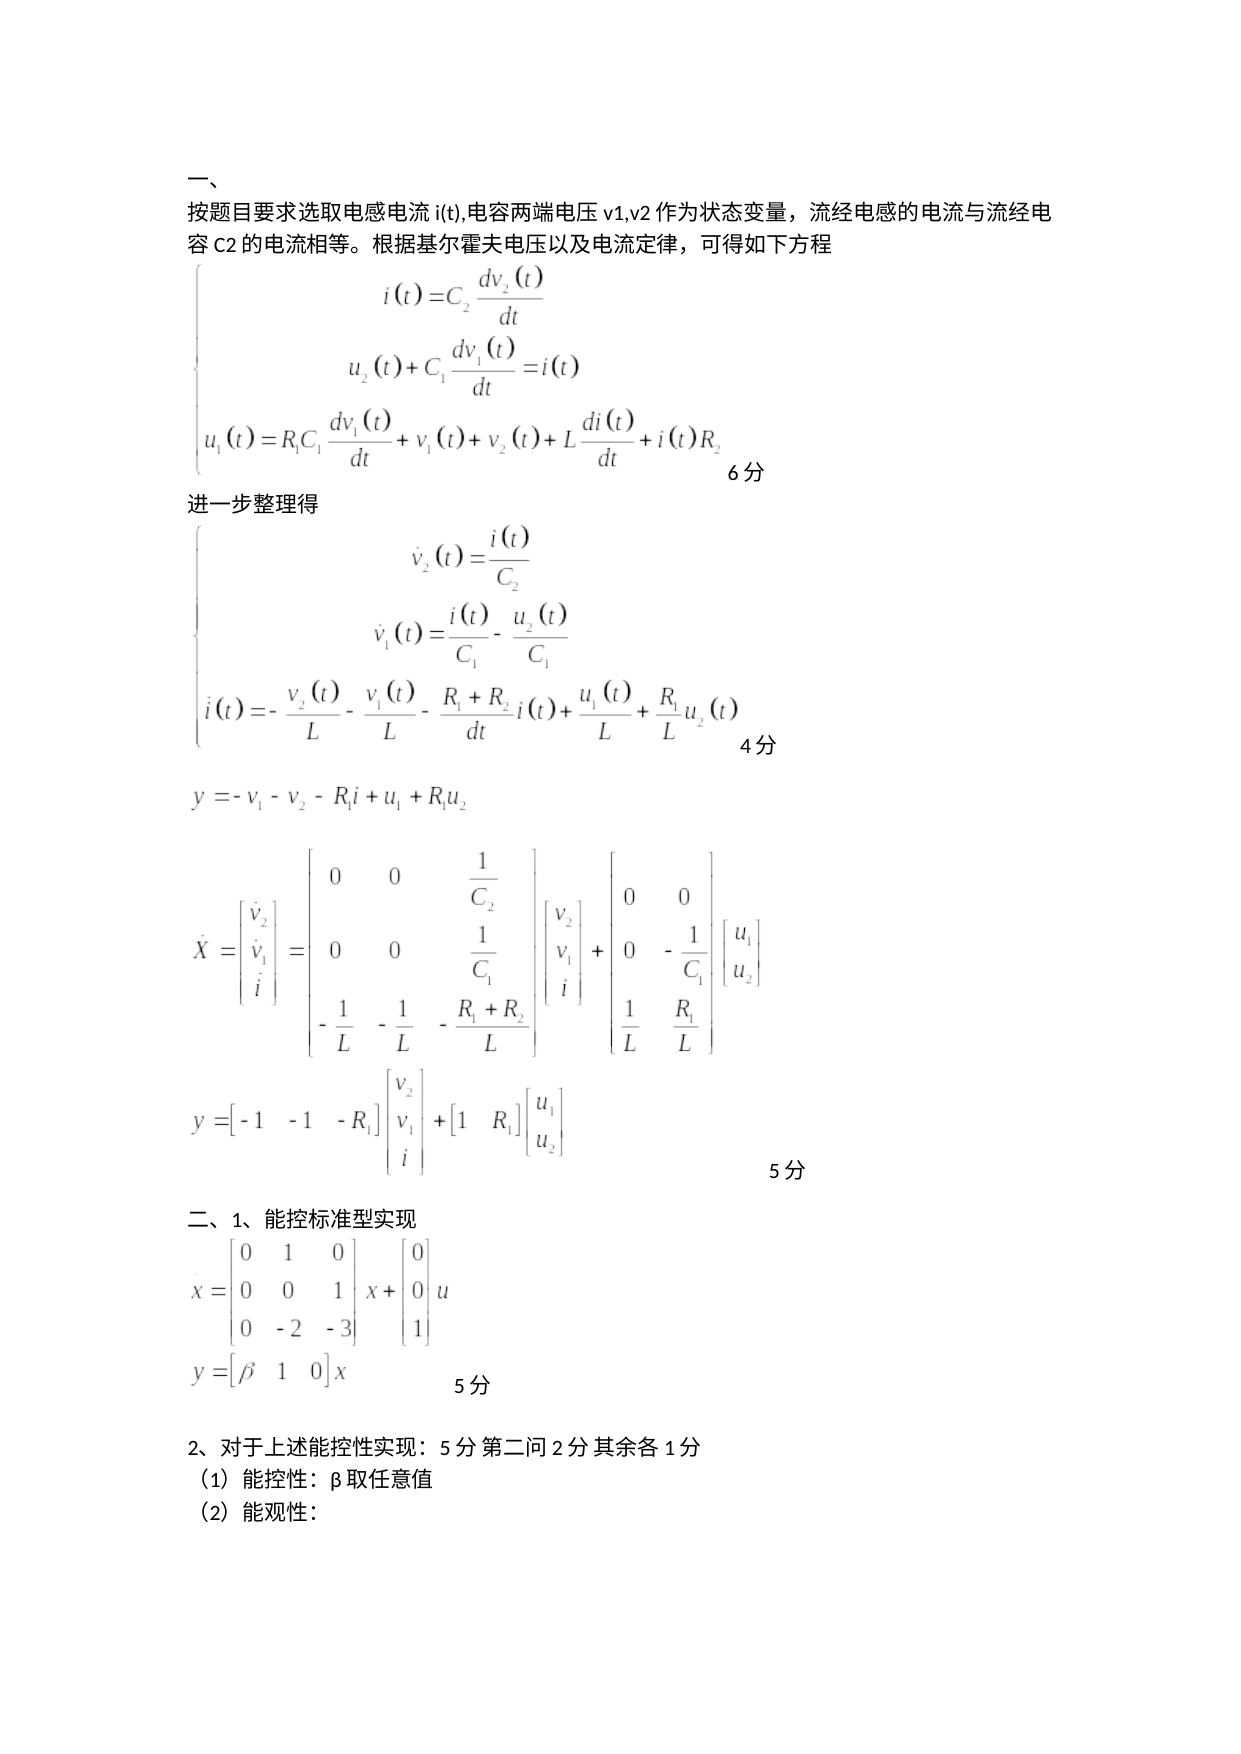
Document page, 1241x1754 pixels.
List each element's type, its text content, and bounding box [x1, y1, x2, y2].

text （2）能观性： [187, 1494, 1053, 1527]
text 2、对于上述能控性实现：5分 第二问2分 其余各1分 [187, 1429, 1053, 1462]
text 二、1、能控标准型实现 [187, 1202, 1053, 1234]
text （1）能控性：β取任意值 [187, 1462, 1053, 1494]
text 按题目要求选取电感电流i(t),电容两端电压v1,v2作为状态变量，流经电感的电流与流经电容C2的电流相等。根据基尔霍夫电压以及电流定律，可得如下方程 [187, 194, 1053, 259]
text 5分 [187, 1234, 1053, 1429]
text 6分 [187, 259, 1053, 487]
text 5分 [187, 844, 1053, 1202]
text 4分 [187, 519, 1053, 779]
text 一、 [187, 162, 1053, 194]
text 进一步整理得 [187, 487, 1053, 519]
